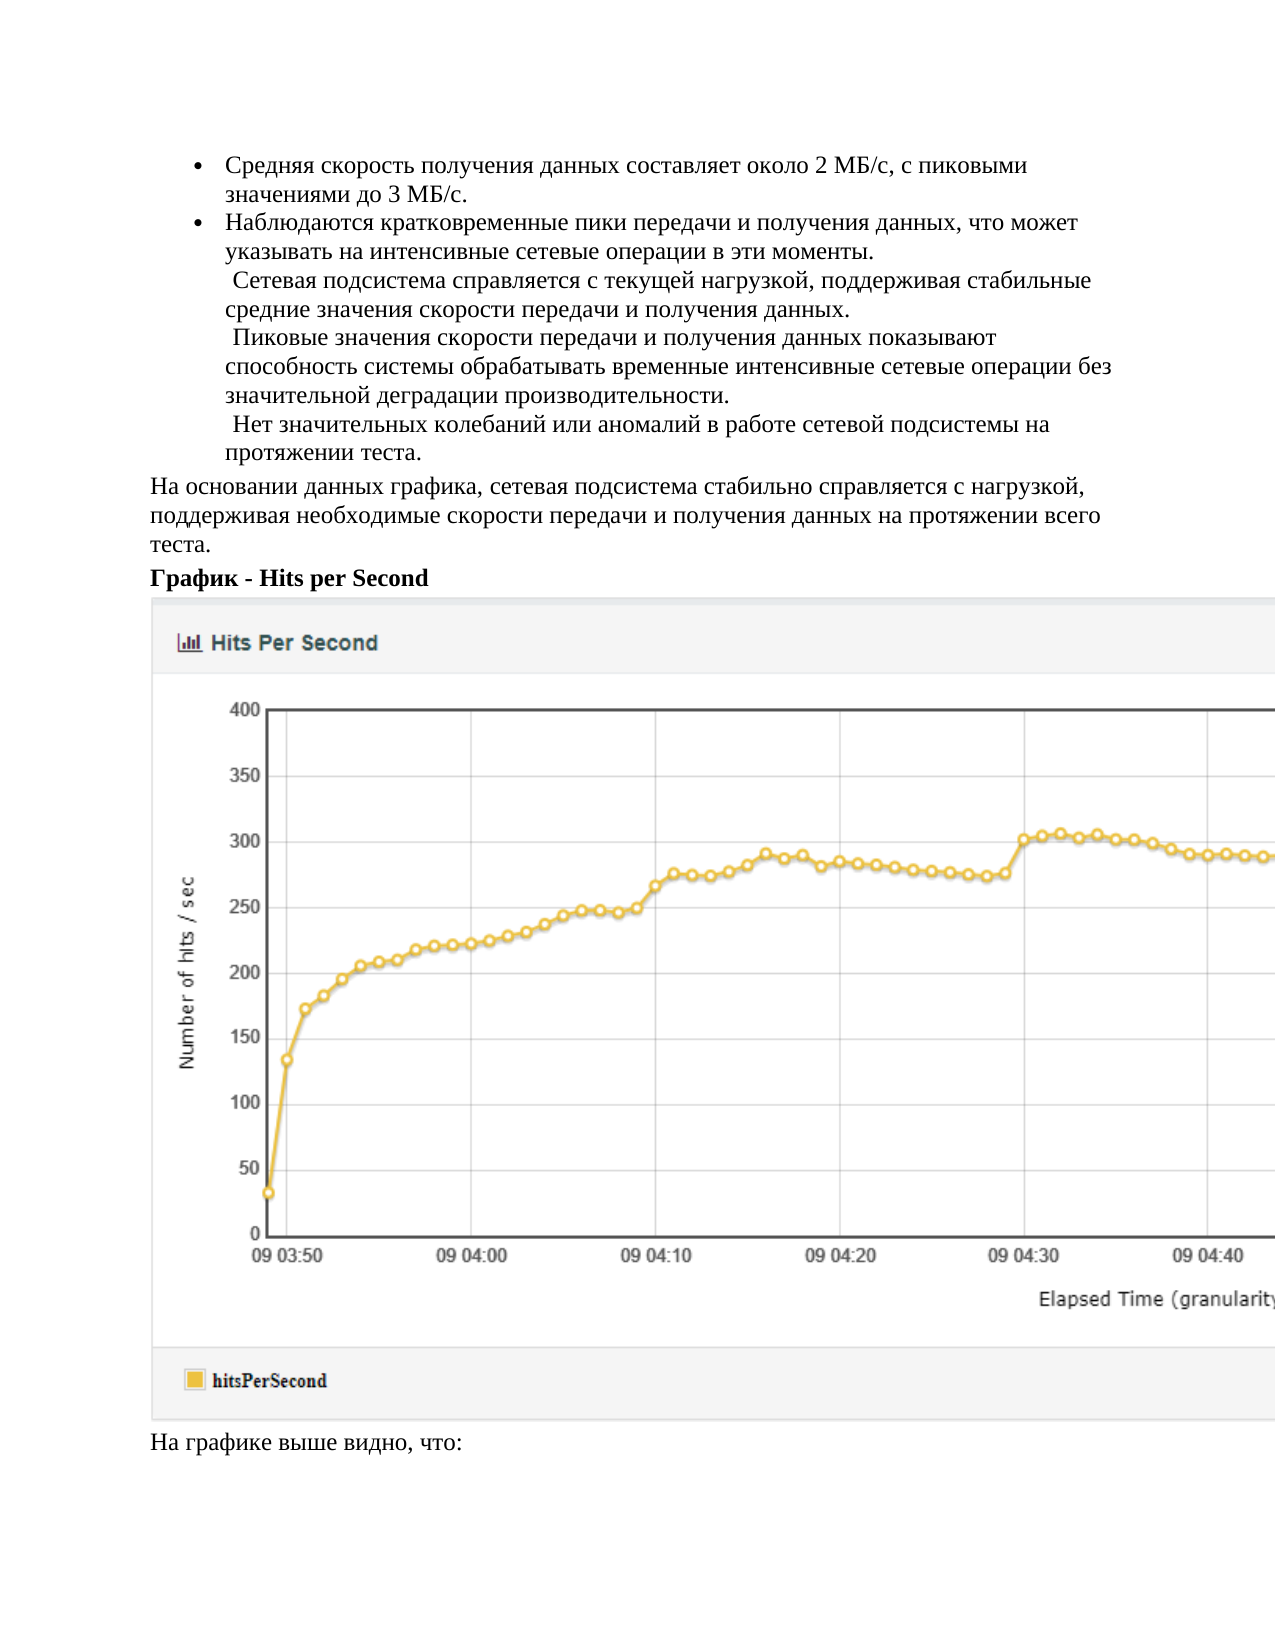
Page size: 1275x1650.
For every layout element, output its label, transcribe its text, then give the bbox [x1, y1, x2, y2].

text На основании данных графика, сетевая подсистема стабильно справляется с нагрузкой, поддерживая необходимые скорости передачи и получения данных на протяжении всего теста. [150, 471, 1125, 558]
list  Пиковые значения скорости передачи и получения данных показывают способность системы обрабатывать временные интенсивные сетевые операции без значительной деградации производительности. [194, 322, 1125, 409]
list  Сетевая подсистема справляется с текущей нагрузкой, поддерживая стабильные средние значения скорости передачи и получения данных. [194, 265, 1125, 322]
text График - Hits per Second [150, 563, 1125, 591]
text На графике выше видно, что: [150, 1427, 1125, 1456]
list  Нет значительных колебаний или аномалий в работе сетевой подсистемы на протяжении теста. [194, 409, 1125, 466]
picture [150, 596, 1275, 1422]
list Средняя скорость получения данных составляет около 2 МБ/с, с пиковыми значениями до 3 МБ/с. [194, 150, 1125, 207]
list Наблюдаются кратковременные пики передачи и получения данных, что может указывать на интенсивные сетевые операции в эти моменты. [194, 207, 1125, 265]
